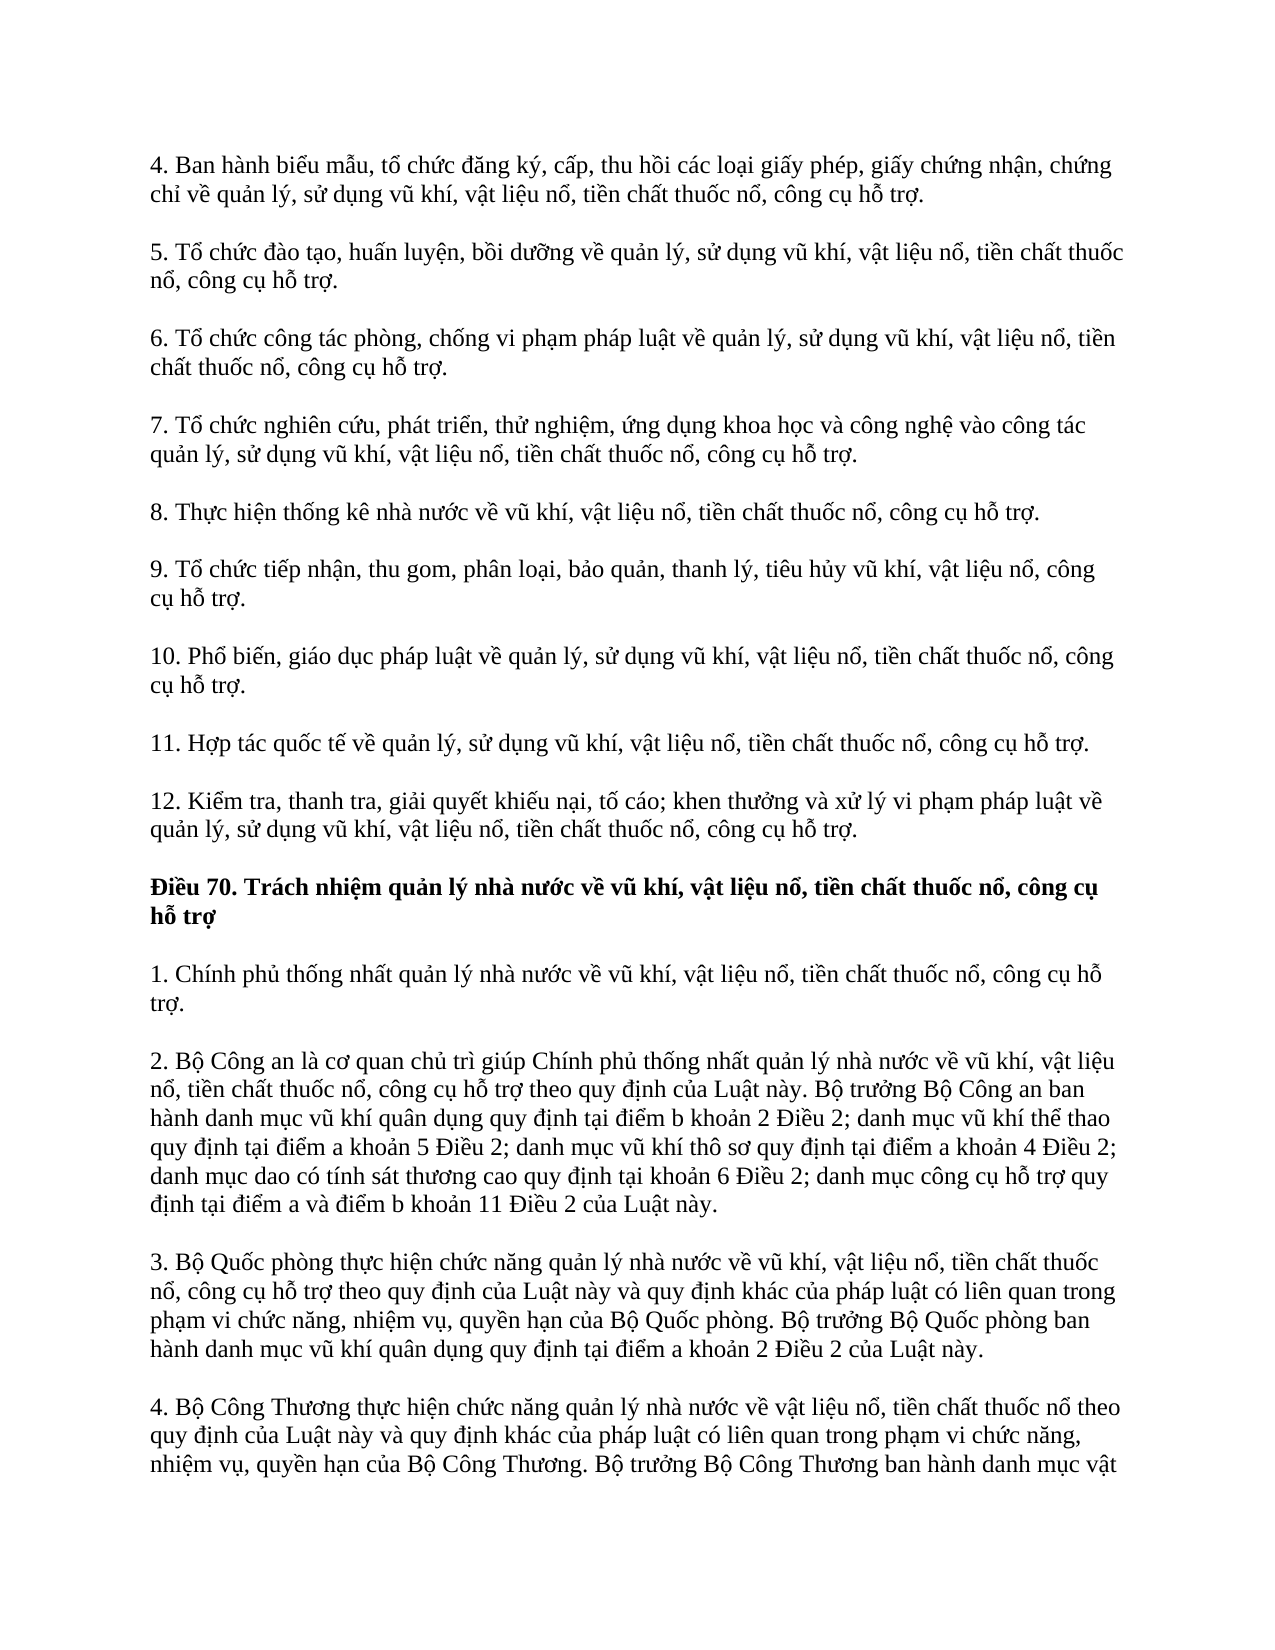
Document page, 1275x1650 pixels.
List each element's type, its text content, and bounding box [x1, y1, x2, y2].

text 5. Tổ chức đào tạo, huấn luyện, bồi dưỡng về quản lý, sử dụng vũ khí, vật liệu nổ, tiền chất thuốc nổ, công cụ hỗ trợ. [150, 237, 1125, 294]
text 2. Bộ Công an là cơ quan chủ trì giúp Chính phủ thống nhất quản lý nhà nước về vũ khí, vật liệu nổ, tiền chất thuốc nổ, công cụ hỗ trợ theo quy định của Luật này. Bộ trưởng Bộ Công an ban hành danh mục vũ khí quân dụng quy định tại điểm b khoản 2 Điều 2; danh mục vũ khí thể thao quy định tại điểm a khoản 5 Điều 2; danh mục vũ khí thô sơ quy định tại điểm a khoản 4 Điều 2; danh mục dao có tính sát thương cao quy định tại khoản 6 Điều 2; danh mục công cụ hỗ trợ quy định tại điểm a và điểm b khoản 11 Điều 2 của Luật này. [150, 1046, 1125, 1218]
text 11. Hợp tác quốc tế về quản lý, sử dụng vũ khí, vật liệu nổ, tiền chất thuốc nổ, công cụ hỗ trợ. [150, 728, 1125, 757]
text 6. Tổ chức công tác phòng, chống vi phạm pháp luật về quản lý, sử dụng vũ khí, vật liệu nổ, tiền chất thuốc nổ, công cụ hỗ trợ. [150, 323, 1125, 381]
text 7. Tổ chức nghiên cứu, phát triển, thử nghiệm, ứng dụng khoa học và công nghệ vào công tác quản lý, sử dụng vũ khí, vật liệu nổ, tiền chất thuốc nổ, công cụ hỗ trợ. [150, 410, 1125, 467]
text 9. Tổ chức tiếp nhận, thu gom, phân loại, bảo quản, thanh lý, tiêu hủy vũ khí, vật liệu nổ, công cụ hỗ trợ. [150, 554, 1125, 612]
text Điều 70. Trách nhiệm quản lý nhà nước về vũ khí, vật liệu nổ, tiền chất thuốc nổ, công cụ hỗ trợ [150, 872, 1125, 930]
text 8. Thực hiện thống kê nhà nước về vũ khí, vật liệu nổ, tiền chất thuốc nổ, công cụ hỗ trợ. [150, 497, 1125, 525]
text 10. Phổ biến, giáo dục pháp luật về quản lý, sử dụng vũ khí, vật liệu nổ, tiền chất thuốc nổ, công cụ hỗ trợ. [150, 641, 1125, 699]
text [150, 1392, 1125, 1478]
text 12. Kiểm tra, thanh tra, giải quyết khiếu nại, tố cáo; khen thưởng và xử lý vi phạm pháp luật về quản lý, sử dụng vũ khí, vật liệu nổ, tiền chất thuốc nổ, công cụ hỗ trợ. [150, 786, 1125, 843]
text 3. Bộ Quốc phòng thực hiện chức năng quản lý nhà nước về vũ khí, vật liệu nổ, tiền chất thuốc nổ, công cụ hỗ trợ theo quy định của Luật này và quy định khác của pháp luật có liên quan trong phạm vi chức năng, nhiệm vụ, quyền hạn của Bộ Quốc phòng. Bộ trưởng Bộ Quốc phòng ban hành danh mục vũ khí quân dụng quy định tại điểm a khoản 2 Điều 2 của Luật này. [150, 1247, 1125, 1362]
text 4. Ban hành biểu mẫu, tổ chức đăng ký, cấp, thu hồi các loại giấy phép, giấy chứng nhận, chứng chỉ về quản lý, sử dụng vũ khí, vật liệu nổ, tiền chất thuốc nổ, công cụ hỗ trợ. [150, 150, 1125, 207]
text 1. Chính phủ thống nhất quản lý nhà nước về vũ khí, vật liệu nổ, tiền chất thuốc nổ, công cụ hỗ trợ. [150, 959, 1125, 1017]
